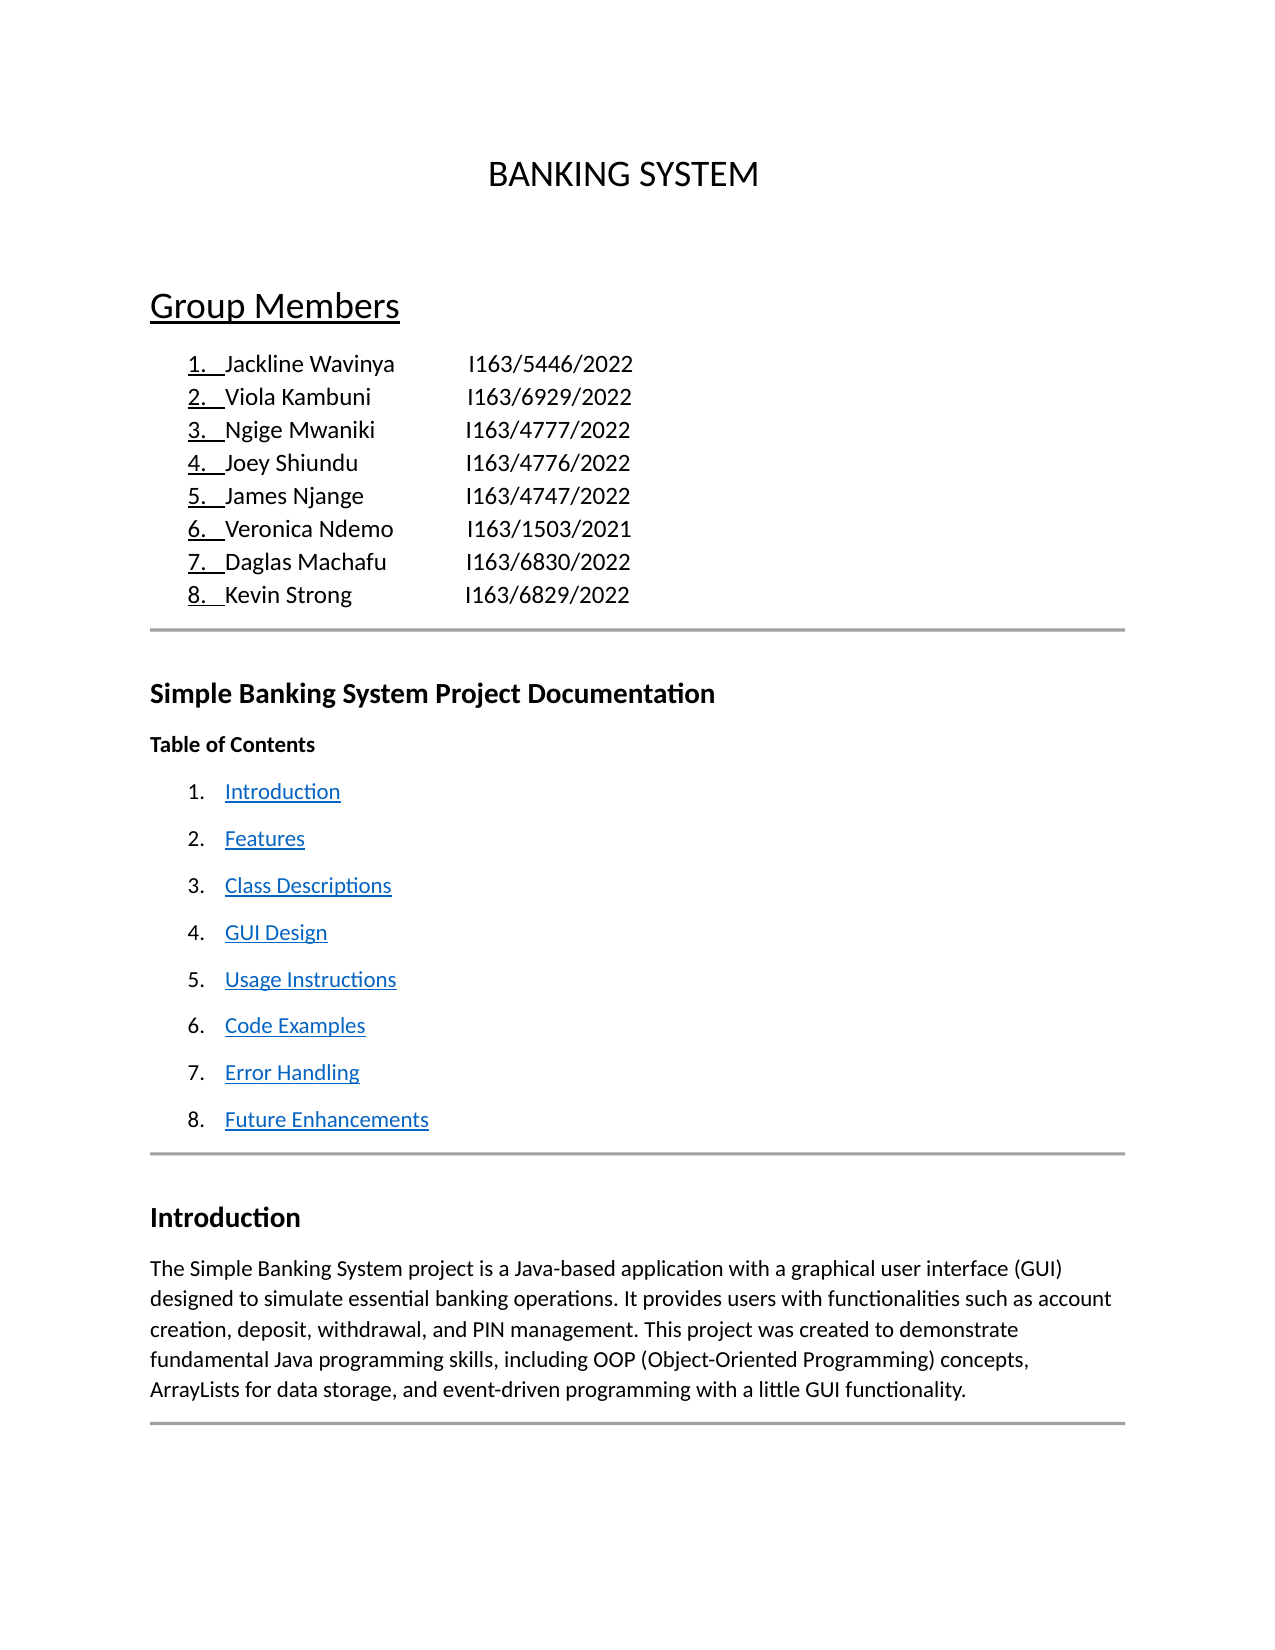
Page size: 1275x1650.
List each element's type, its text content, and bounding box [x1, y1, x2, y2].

list James Njange I163/4747/2022 [187, 480, 1125, 511]
list Class Descriptions [187, 871, 1125, 899]
list Viola Kambuni I163/6929/2022 [187, 381, 1125, 412]
text Introduction [150, 1199, 1125, 1235]
list Veronica Ndemo I163/1503/2021 [187, 513, 1125, 543]
list GUI Design [187, 918, 1125, 946]
list Features [187, 824, 1125, 852]
list Kevin Strong I163/6829/2022 [187, 579, 1125, 609]
list Ngige Mwaniki I163/4777/2022 [187, 414, 1125, 445]
list Daglas Machafu I163/6830/2022 [187, 546, 1125, 576]
list Introduction [187, 777, 1125, 805]
text Simple Banking System Project Documentation [150, 675, 1125, 711]
list Future Enhancements [187, 1105, 1125, 1133]
list Joey Shiundu I163/4776/2022 [187, 447, 1125, 478]
list Usage Instructions [187, 965, 1125, 993]
text The Simple Banking System project is a Java-based application with a graphical user interface (GUI) designed to simulate essential banking operations. It provides users with functionalities such as account creation, deposit, withdrawal, and PIN management. This project was created to demonstrate fundamental Java programming skills, including OOP (Object-Oriented Programming) concepts, ArrayLists for data storage, and event-driven programming with a little GUI functionality. [150, 1254, 1125, 1403]
text BANKING SYSTEM [150, 150, 1125, 196]
text Table of Contents [150, 730, 1125, 758]
list Error Handling [187, 1058, 1125, 1087]
list Jackline Wavinya I163/5446/2022 [187, 348, 1125, 379]
list Code Examples [187, 1012, 1125, 1040]
text Group Members [150, 282, 1125, 328]
